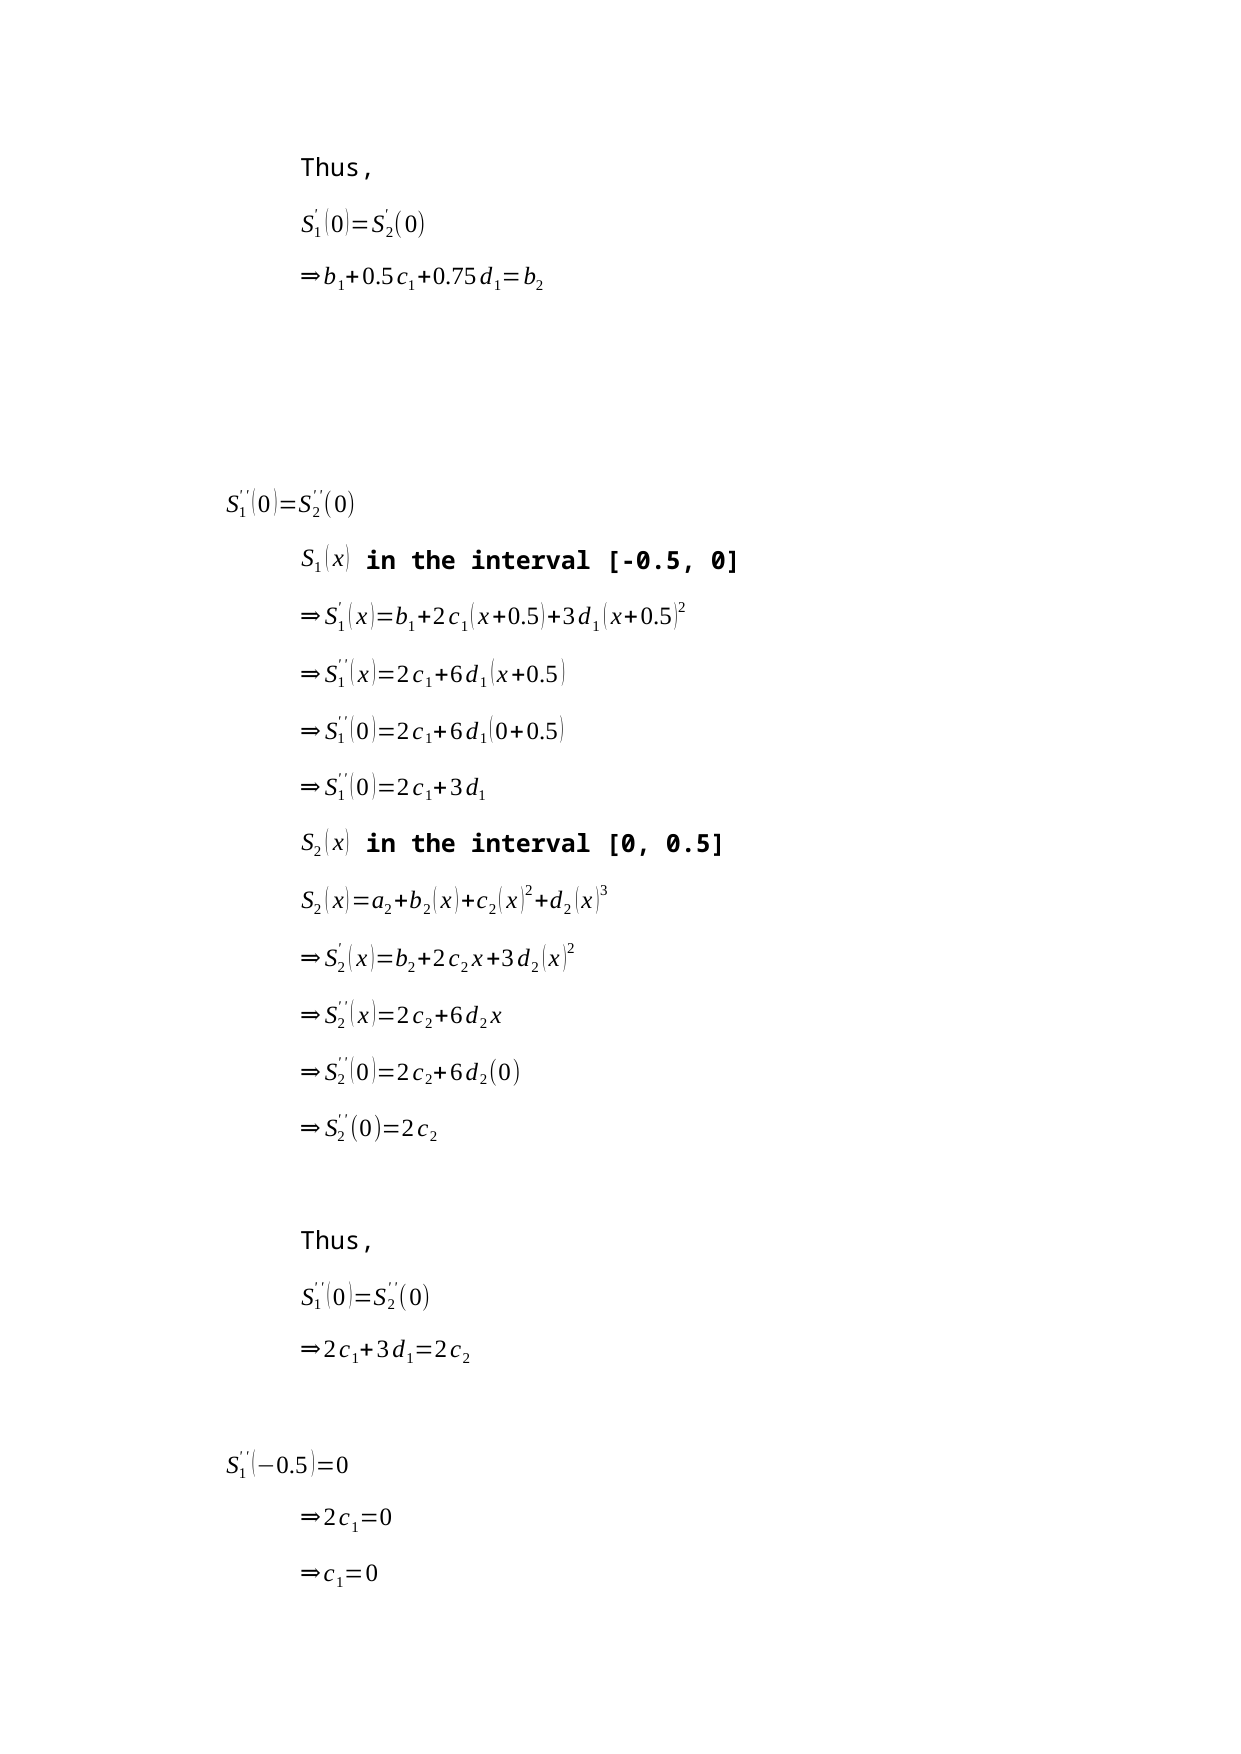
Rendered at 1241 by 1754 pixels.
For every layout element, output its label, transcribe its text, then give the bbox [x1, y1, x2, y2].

text Thus, [225, 1223, 1090, 1257]
text in the interval [-0.5, 0] [225, 542, 1090, 577]
text Thus, [225, 150, 1090, 184]
text in the interval [0, 0.5] [225, 826, 1090, 860]
